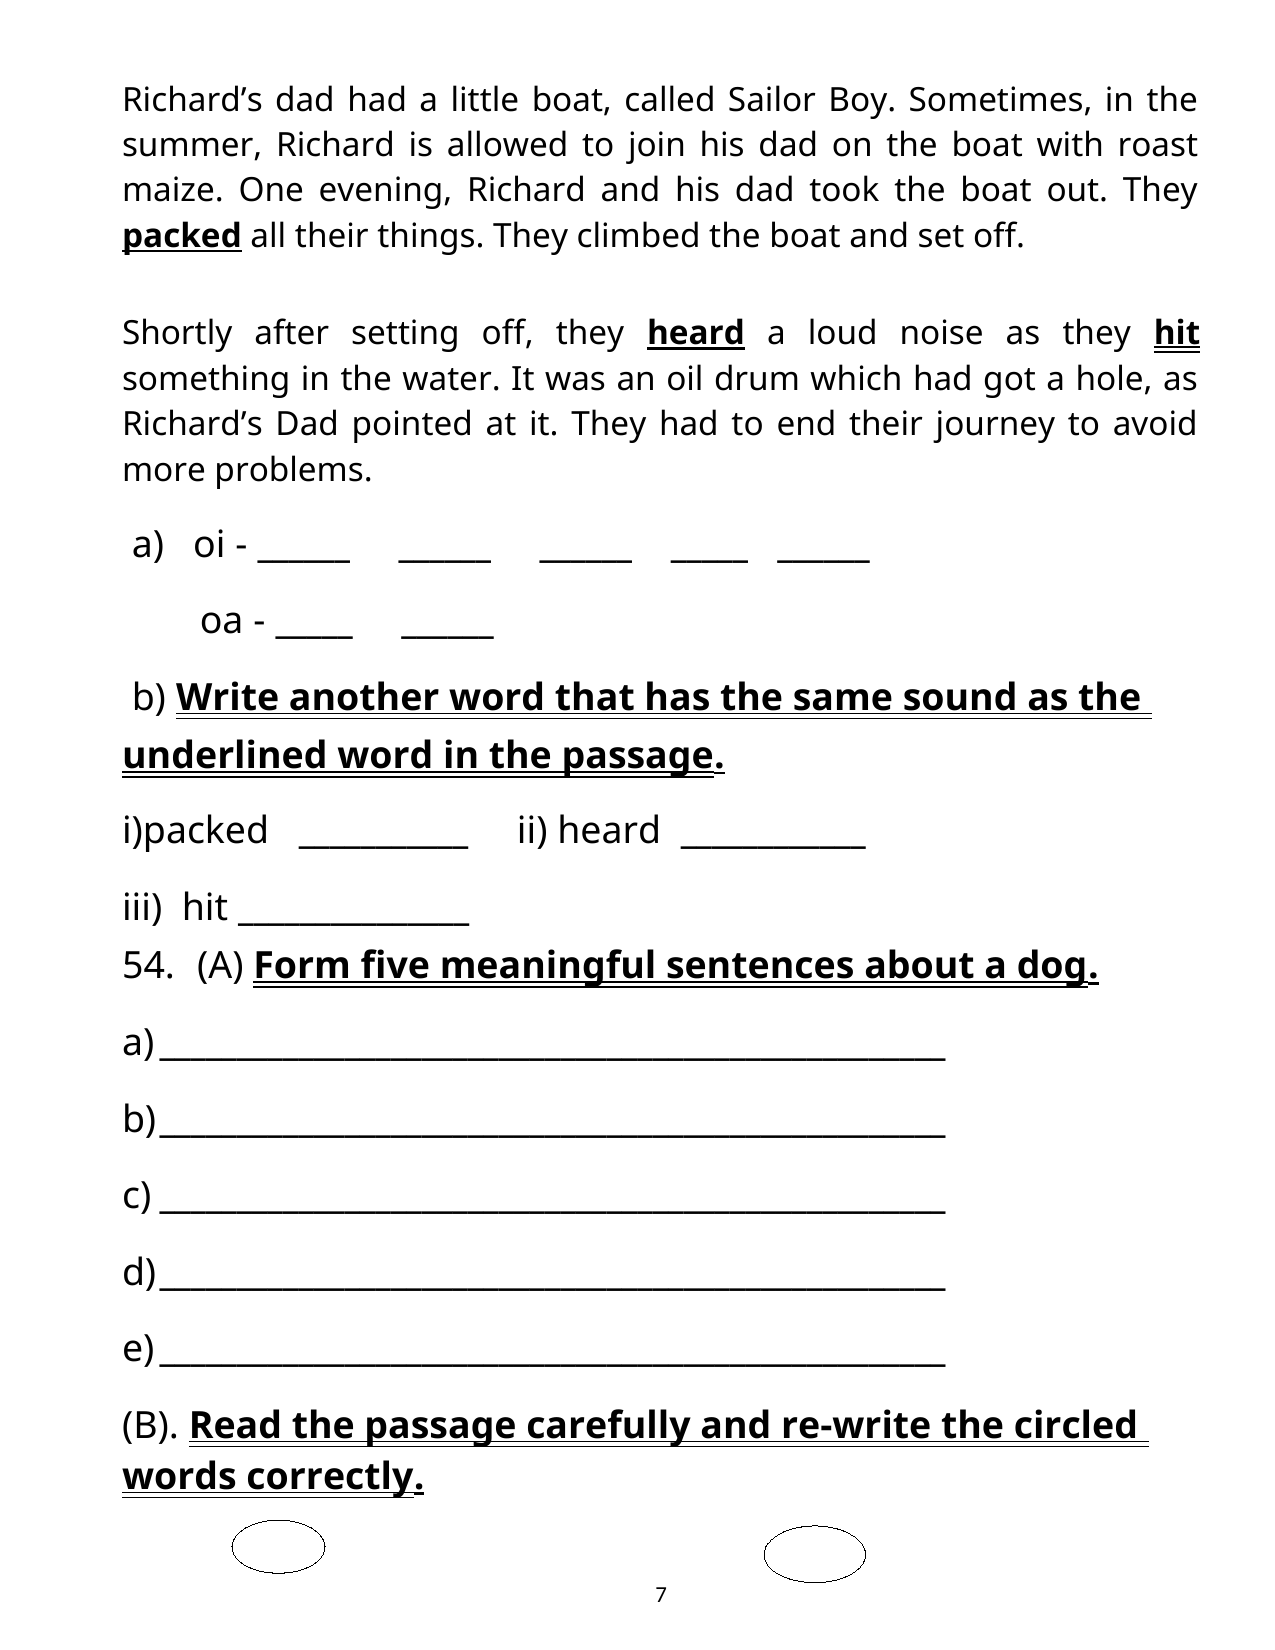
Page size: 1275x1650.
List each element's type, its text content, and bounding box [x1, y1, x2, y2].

list ___________________________________________________ [122, 1245, 1200, 1296]
text (B). Read the passage carefully and re-write the circled words correctly. [122, 1398, 1200, 1500]
list ___________________________________________________ [122, 1168, 1200, 1219]
text b) Write another word that has the same sound as the underlined word in the passage. [122, 670, 1200, 780]
list (A) Form five meaningful sentences about a dog. [122, 939, 1200, 990]
list ___________________________________________________ [122, 1092, 1200, 1143]
text i)packed ___________ ii) heard ____________ [122, 803, 1200, 854]
list ___________________________________________________ [122, 1322, 1200, 1373]
text Richard’s dad had a little boat, called Sailor Boy. Sometimes, in the summer, Richard is allowed to join his dad on the boat with roast maize. One evening, Richard and his dad took the boat out. They packed all their things. They climbed the boat and set off. [122, 75, 1200, 257]
text iii) hit _______________ [122, 880, 1200, 931]
text oa - _____ ______ [122, 593, 1200, 644]
text Shortly after setting off, they heard a loud noise as they hit something in the water. It was an oil drum which had got a hole, as Richard’s Dad pointed at it. They had to end their journey to avoid more problems. [122, 309, 1200, 491]
text a) oi - ______ ______ ______ _____ ______ [122, 517, 1200, 568]
list ___________________________________________________ [122, 1015, 1200, 1066]
